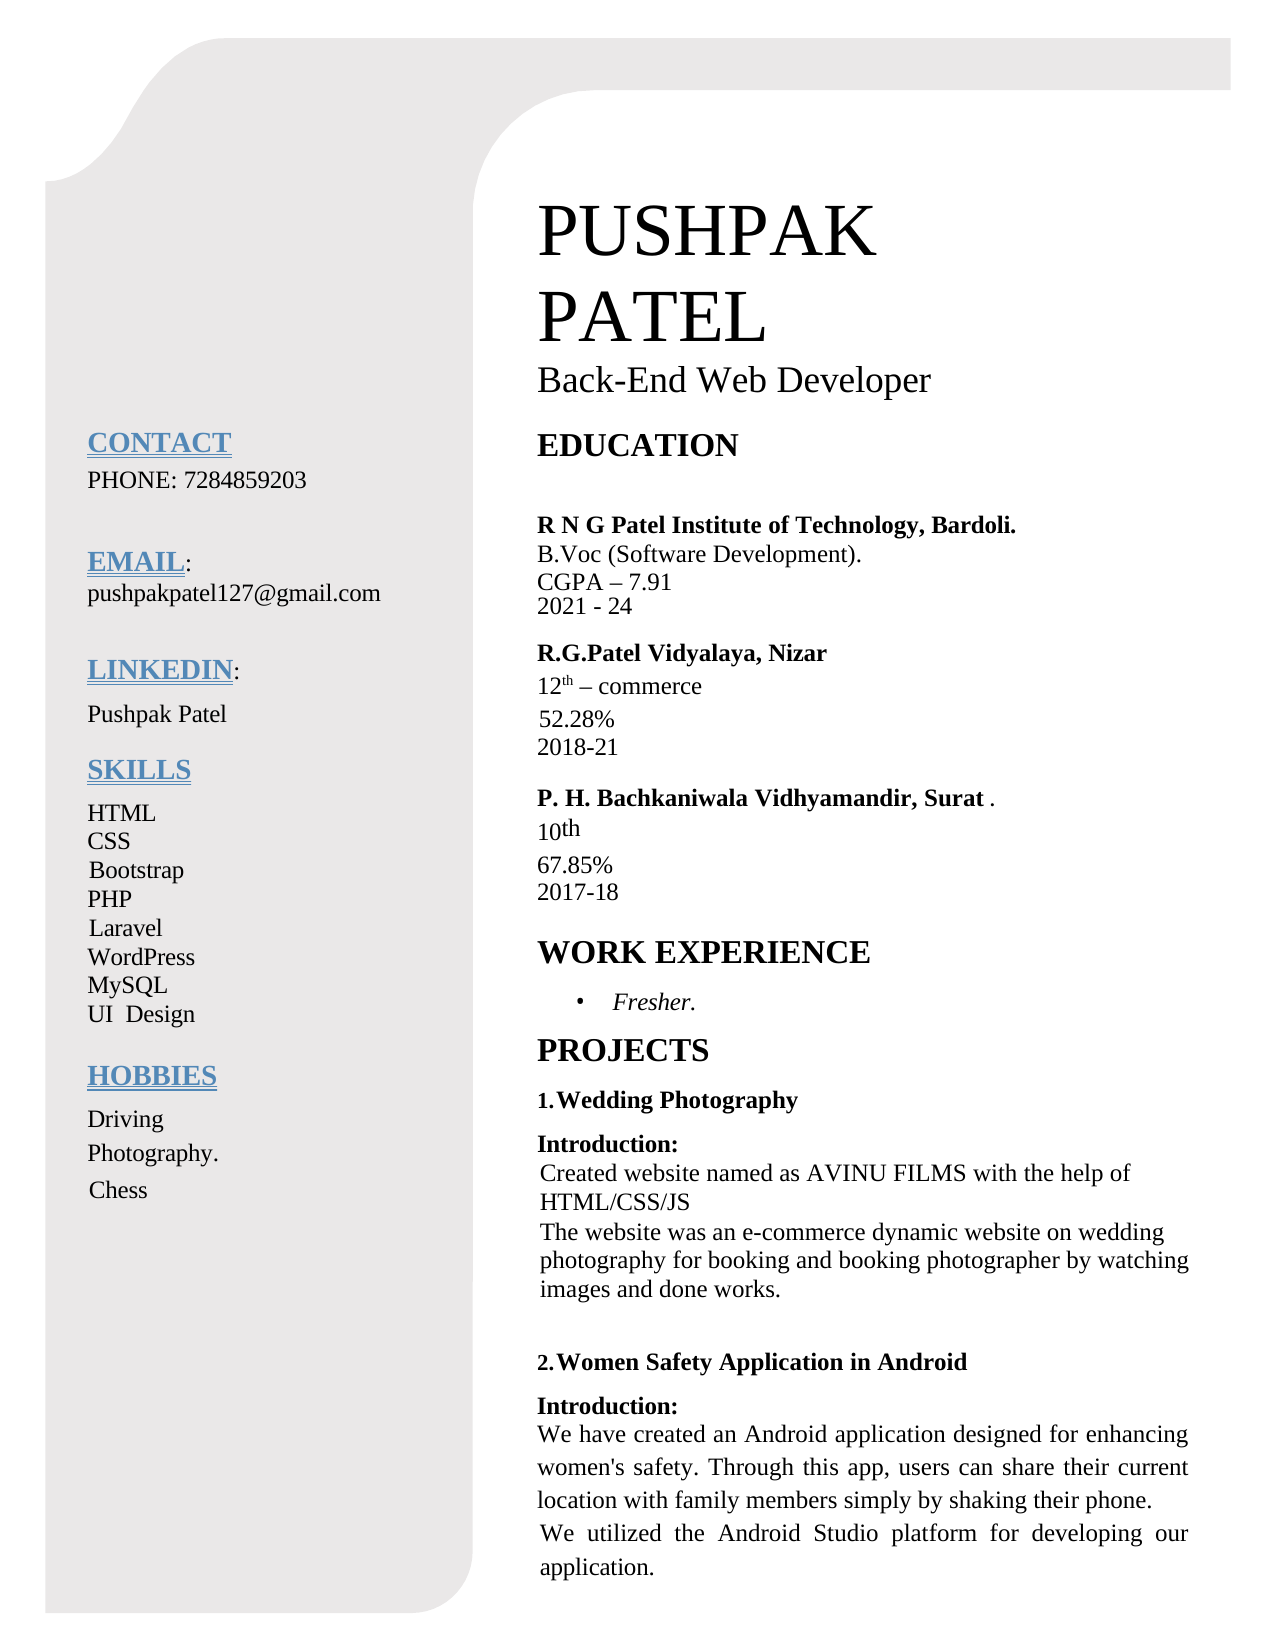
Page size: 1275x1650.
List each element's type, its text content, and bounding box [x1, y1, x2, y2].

text WordPress MySQL [87, 942, 197, 999]
text Pushpak Patel [87, 699, 390, 728]
subtitle Women Safety Application in Android Introduction: [537, 1332, 967, 1419]
subtitle SKILLS [87, 752, 390, 785]
text We utilized the Android Studio platform for developing our application. [539, 1518, 1189, 1580]
text HTML CSS [87, 798, 158, 855]
text Bootstrap PHP [87, 855, 197, 913]
subtitle LINKEDIN: [87, 652, 390, 685]
subtitle EDUCATION [537, 426, 1202, 464]
subtitle EMAIL: [87, 544, 390, 578]
text Laravel [87, 913, 197, 942]
subtitle P. H. Bachkaniwala Vidhyamandir, Surat . [537, 783, 1202, 812]
text B.Voc (Software Development). CGPA – 7.91 [537, 539, 923, 596]
text Chess [89, 1175, 390, 1203]
title PUSHPAK PATEL [537, 185, 1107, 357]
text Driving Photography. [87, 1104, 244, 1167]
subtitle Wedding Photography Introduction: [537, 1070, 799, 1157]
text Back-End Web Developer [537, 357, 1202, 400]
text We have created an Android application designed for enhancing women's safety. Through this app, users can share their current location with family members simply by shaking their phone. [537, 1419, 1189, 1514]
text 2021 - 24 [537, 596, 1202, 619]
text PHONE: 7284859203 [87, 465, 390, 494]
text 12th – commerce 52.28% [537, 671, 775, 733]
text 2018-21 [537, 737, 1202, 760]
text The website was an e-commerce dynamic website on wedding photography for booking and booking photographer by watching images and done works. [539, 1217, 1202, 1303]
subtitle PROJECTS [537, 1030, 1202, 1069]
subtitle HOBBIES [87, 1058, 390, 1091]
list Fresher. [575, 983, 1202, 1017]
subtitle R N G Patel Institute of Technology, Bardoli. [537, 511, 1202, 539]
subtitle WORK EXPERIENCE [537, 932, 1202, 971]
text Created website named as AVINU FILMS with the help of HTML/CSS/JS [539, 1158, 1202, 1215]
text 10th 67.85% [537, 813, 615, 878]
text 2017-18 [537, 882, 1202, 905]
subtitle R.G.Patel Vidyalaya, Nizar [537, 638, 1202, 667]
text pushpakpatel127@gmail.com [87, 578, 390, 607]
subtitle CONTACT [87, 426, 390, 459]
text UI Design [87, 999, 390, 1028]
